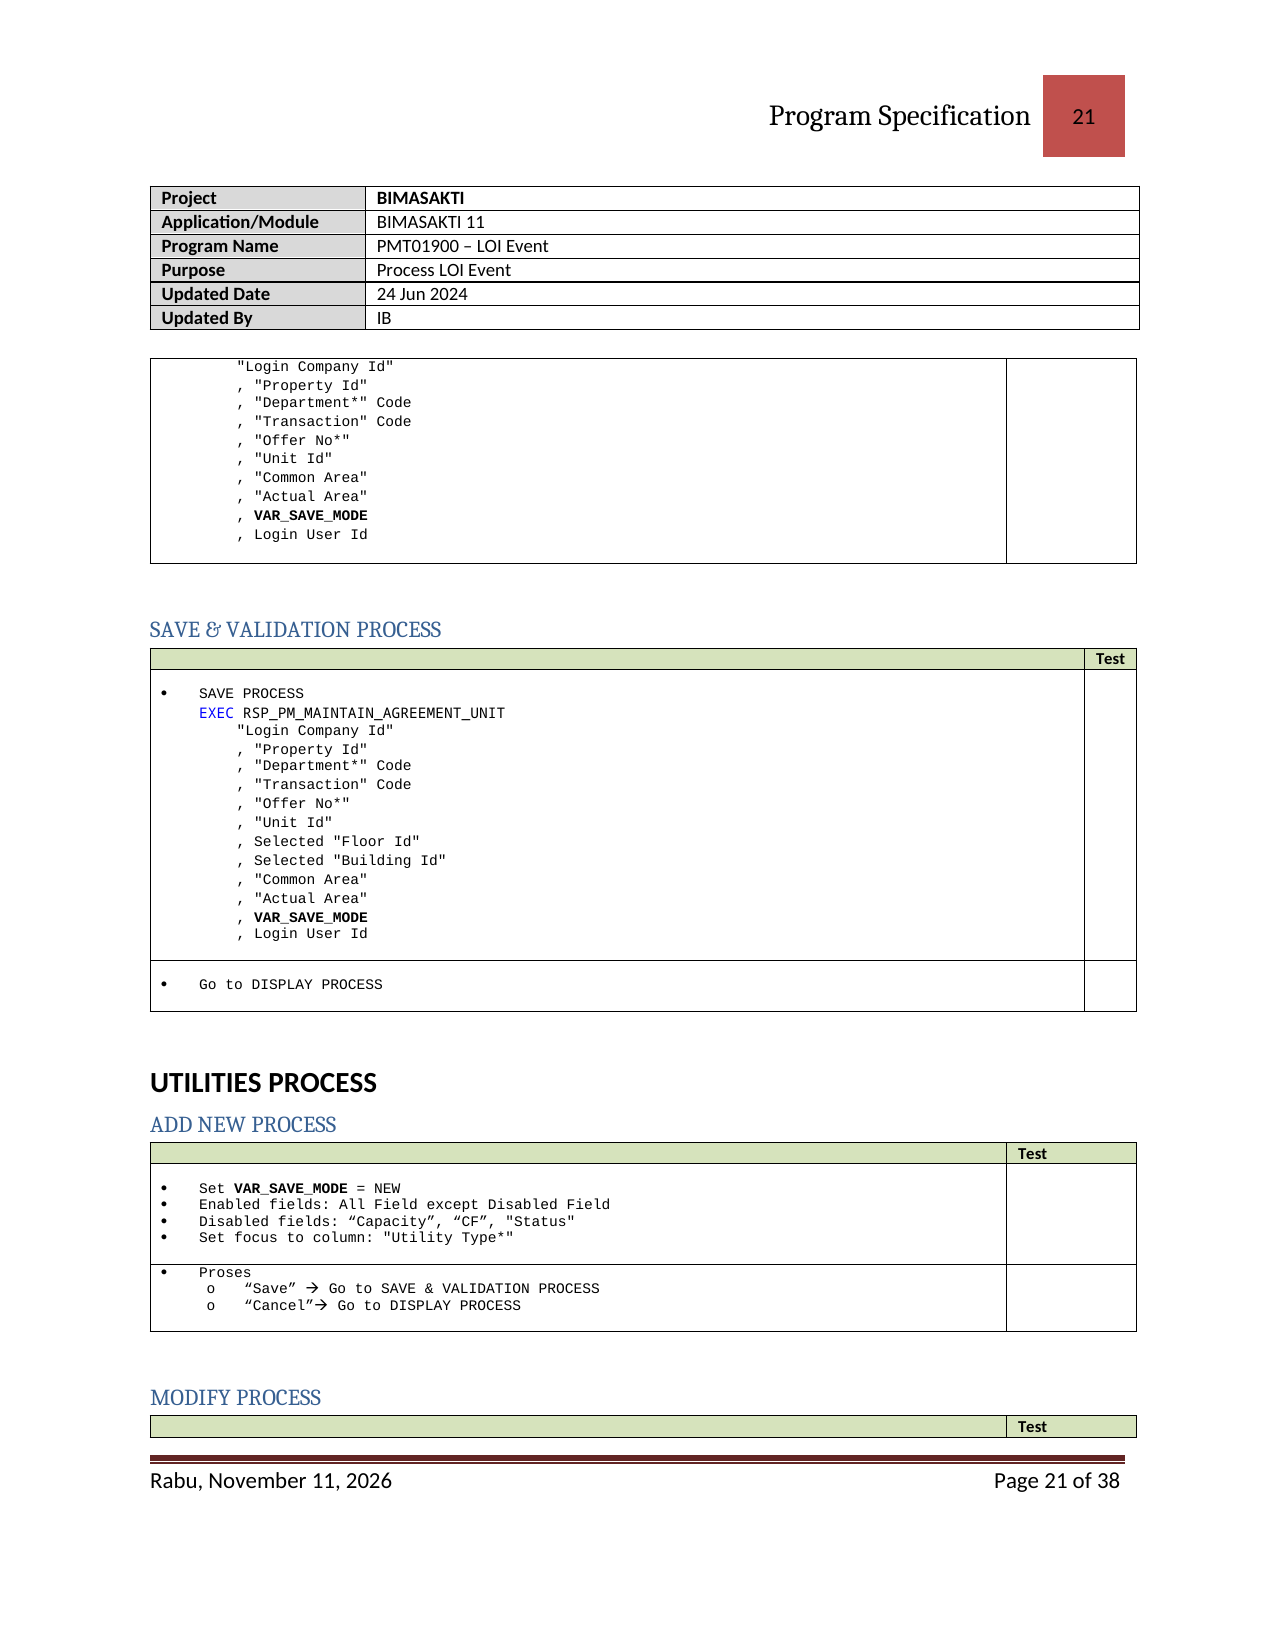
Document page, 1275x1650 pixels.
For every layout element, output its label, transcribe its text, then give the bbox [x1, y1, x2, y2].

table_header Test [1085, 649, 1136, 669]
subtitle SAVE & VALIDATION PROCESS [150, 617, 1125, 644]
table_cell [1085, 670, 1136, 960]
table_header [151, 1143, 1006, 1163]
table_cell Proses “Save” Go to SAVE & VALIDATION PROCESS “Cancel” Go to DISPLAY PROCESS [151, 1265, 1006, 1331]
table_cell [1007, 1265, 1136, 1331]
table_header Test [1007, 1143, 1136, 1163]
subtitle ADD NEW PROCESS [150, 1112, 1125, 1138]
table_header Test [1007, 1416, 1136, 1437]
subtitle MODIFY PROCESS [150, 1385, 1125, 1411]
table_cell [1007, 359, 1136, 563]
table_cell Set VAR_SAVE_MODE = NEW Enabled fields: All Field except Disabled Field Disabled fields: “Capacity”, “CF”, "Status" Set focus to column: "Utility Type*" [151, 1164, 1006, 1264]
table_cell [1085, 961, 1136, 1011]
table_header [151, 649, 1084, 669]
table_cell [1007, 1164, 1136, 1264]
table_header [151, 1416, 1006, 1437]
table_cell Go to DISPLAY PROCESS [151, 961, 1084, 1011]
table_cell SAVE PROCESS EXEC RSP_PM_MAINTAIN_AGREEMENT_UNIT "Login Company Id" , "Property Id" , "Department*" Code , "Transaction" Code , "Offer No*" , "Unit Id" , Selected "Floor Id" , Selected "Building Id" , "Common Area" , "Actual Area" , VAR_SAVE_MODE , Login User Id [151, 670, 1084, 960]
subtitle UTILITIES PROCESS [150, 1064, 1125, 1100]
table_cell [151, 359, 1006, 563]
